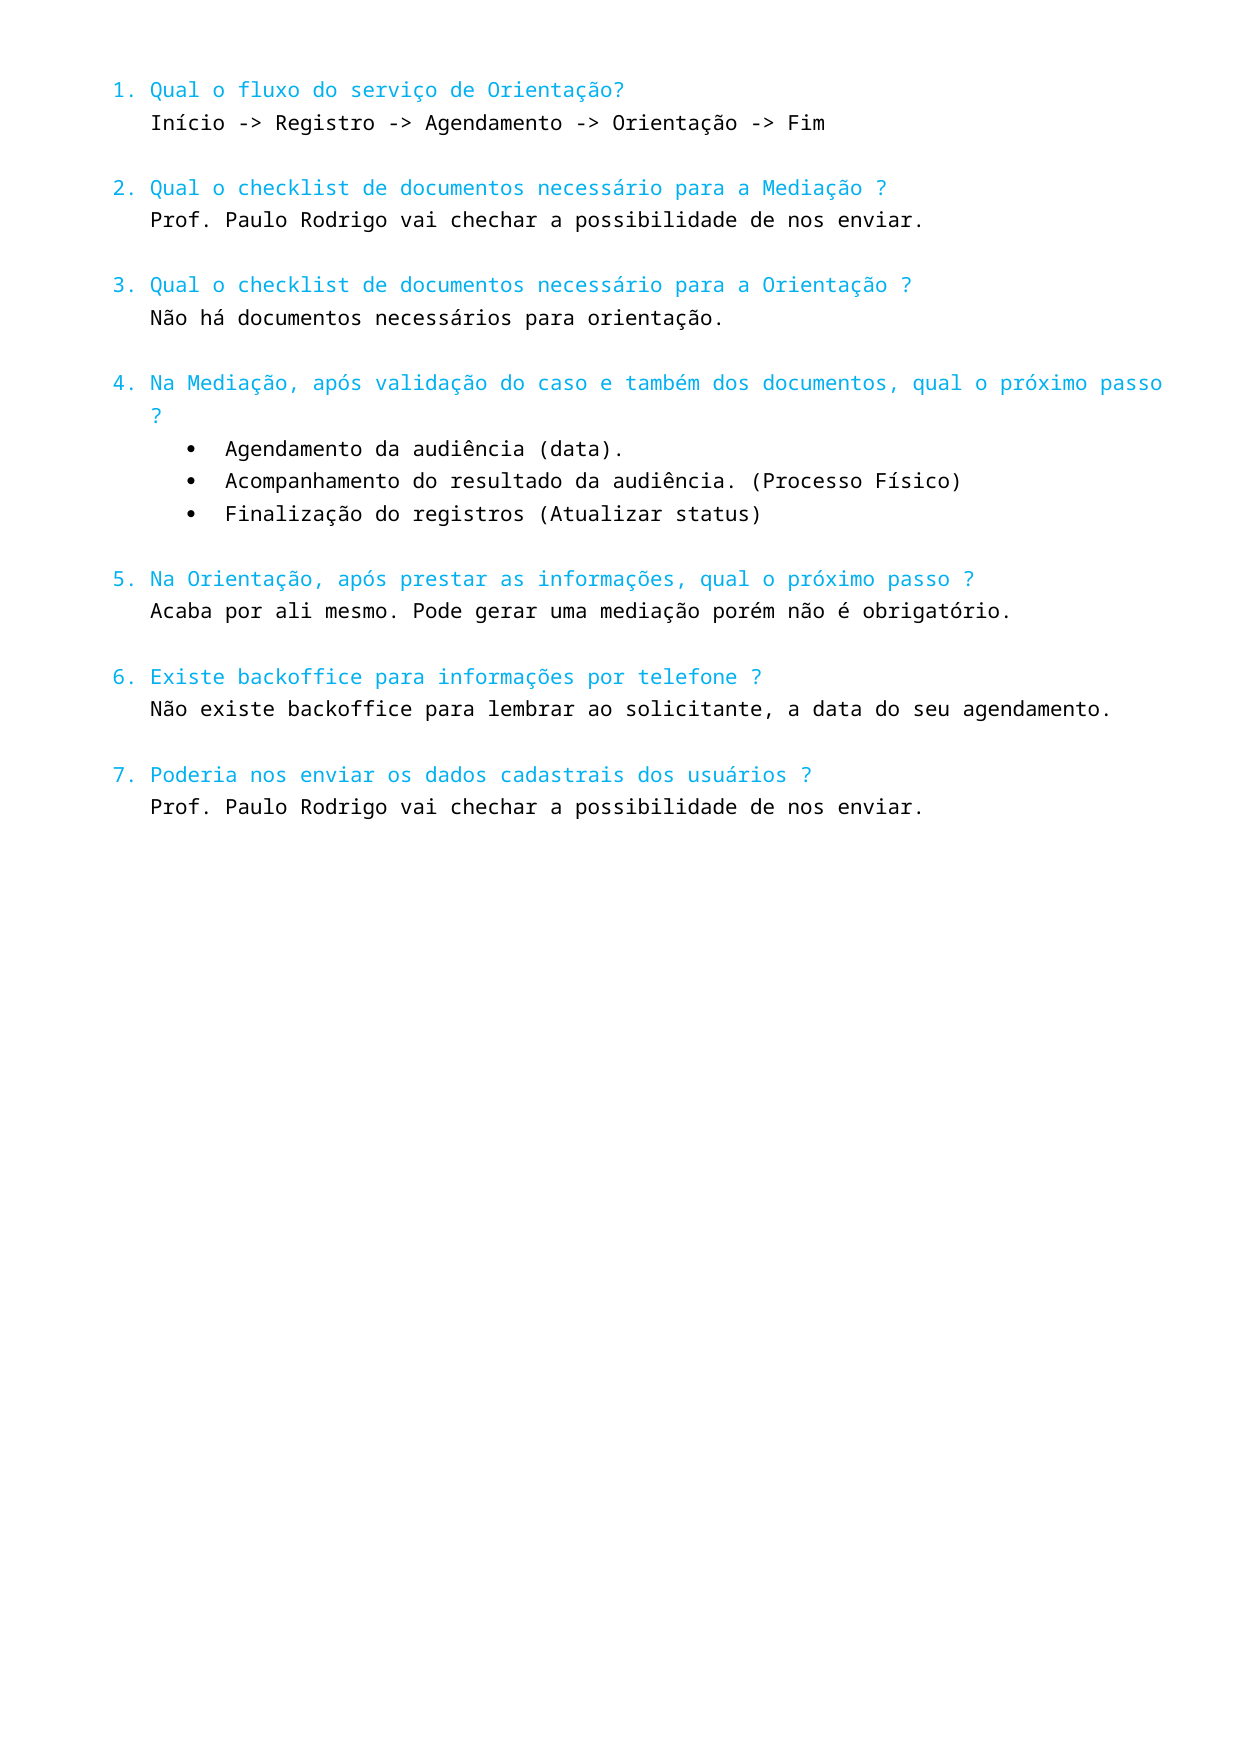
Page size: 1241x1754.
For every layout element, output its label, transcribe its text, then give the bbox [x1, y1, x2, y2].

list Não há documentos necessários para orientação. [150, 303, 1165, 332]
list Qual o fluxo do serviço de Orientação? [112, 75, 1165, 103]
list Qual o checklist de documentos necessário para a Orientação ? [112, 271, 1165, 299]
list Acompanhamento do resultado da audiência. (Processo Físico) [187, 466, 1165, 495]
list Agendamento da audiência (data). [187, 434, 1165, 462]
list Não existe backoffice para lembrar ao solicitante, a data do seu agendamento. [150, 694, 1165, 723]
list Qual o checklist de documentos necessário para a Mediação ? [112, 173, 1165, 201]
list Na Mediação, após validação do caso e também dos documentos, qual o próximo passo ? [112, 368, 1165, 429]
list Na Orientação, após prestar as informações, qual o próximo passo ? [112, 564, 1165, 592]
list Poderia nos enviar os dados cadastrais dos usuários ? [112, 760, 1165, 788]
list Finalização do registros (Atualizar status) [187, 499, 1165, 527]
list Prof. Paulo Rodrigo vai chechar a possibilidade de nos enviar. [150, 792, 1165, 821]
list Existe backoffice para informações por telefone ? [112, 662, 1165, 690]
list Prof. Paulo Rodrigo vai chechar a possibilidade de nos enviar. [150, 205, 1165, 234]
list Início -> Registro -> Agendamento -> Orientação -> Fim [150, 108, 1165, 136]
list Acaba por ali mesmo. Pode gerar uma mediação porém não é obrigatório. [150, 597, 1165, 625]
